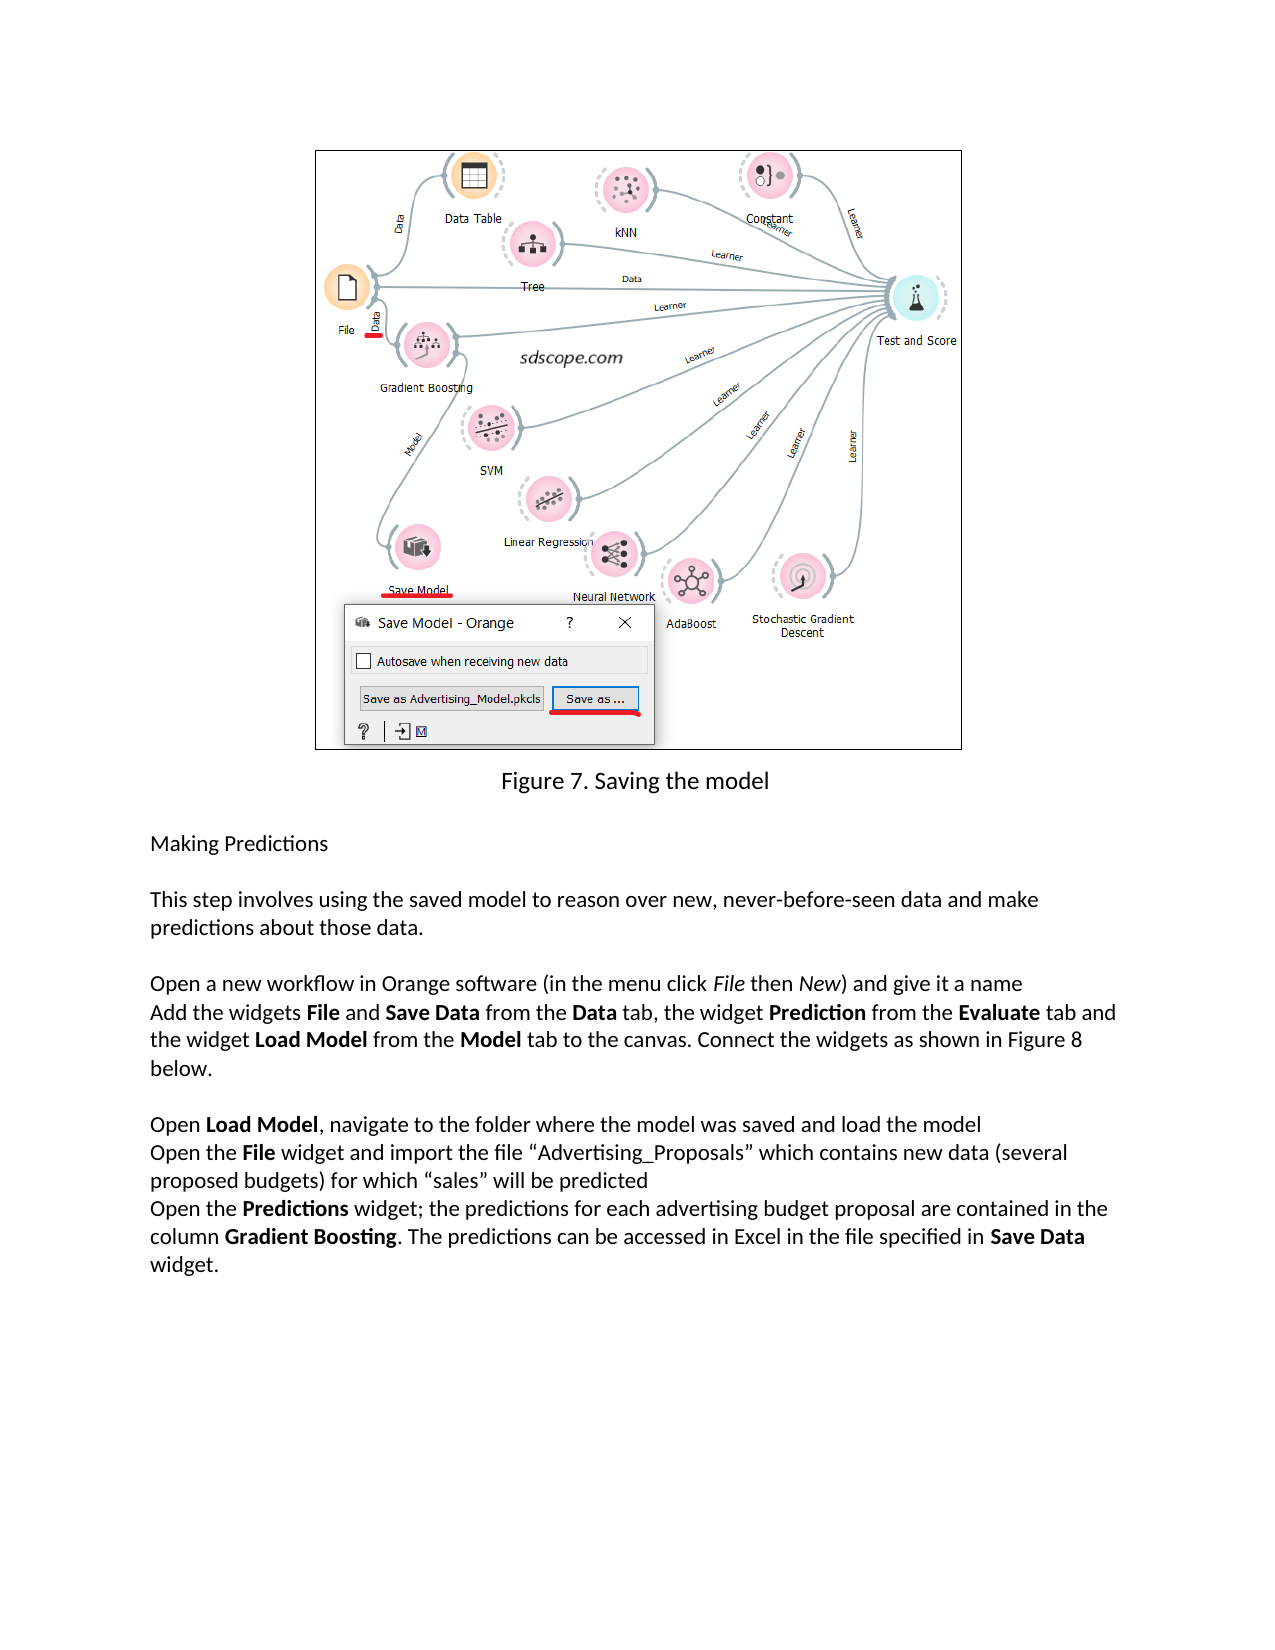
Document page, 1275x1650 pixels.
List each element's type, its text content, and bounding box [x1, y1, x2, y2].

text This step involves using the saved model to reason over new, never-before-seen data and make predictions about those data. [150, 886, 1125, 942]
text Open the File widget and import the file “Advertising_Proposals” which contains new data (several proposed budgets) for which “sales” will be predicted [150, 1138, 1125, 1194]
text Open the Predictions widget; the predictions for each advertising budget proposal are contained in the column Gradient Boosting. The predictions can be accessed in Excel in the file specified in Save Data widget. [150, 1194, 1125, 1278]
picture [316, 151, 961, 749]
text Making Predictions [150, 829, 1125, 857]
text Add the widgets File and Save Data from the Data tab, the widget Prediction from the Evaluate tab and the widget Load Model from the Model tab to the canvas. Connect the widgets as shown in Figure 8 below. [150, 998, 1125, 1082]
text Open Load Model, navigate to the folder where the model was saved and load the model [150, 1110, 1125, 1138]
text Open a new workflow in Orange software (in the menu click File then New) and give it a name [150, 969, 1125, 998]
